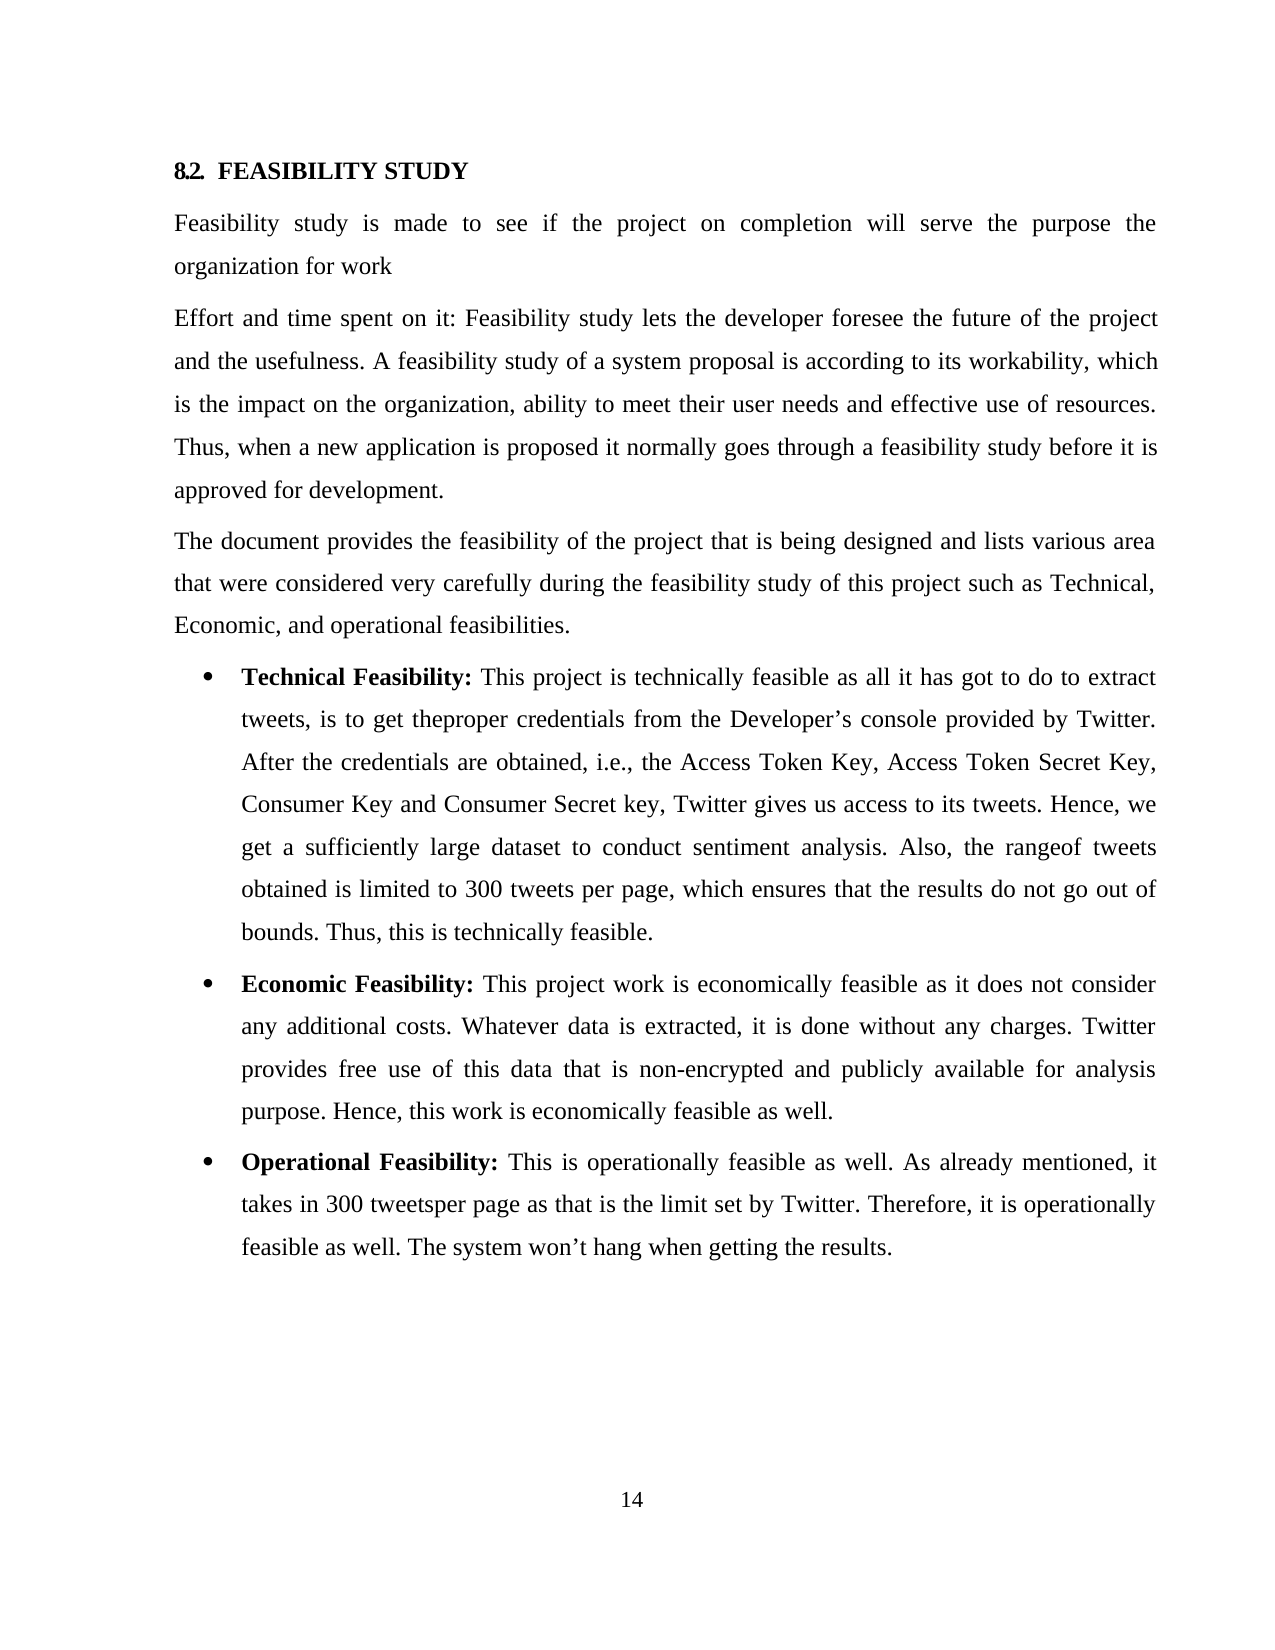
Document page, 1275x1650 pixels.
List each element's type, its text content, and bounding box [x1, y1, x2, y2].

text Effort and time spent on it: Feasibility study lets the developer foresee the future of the project and the usefulness. A feasibility study of a system proposal is according to its workability, which is the impact on the organization, ability to meet their user needs and effective use of resources. Thus, when a new application is proposed it normally goes through a feasibility study before it is approved for development. [174, 303, 1158, 504]
list Technical Feasibility: This project is technically feasible as all it has got to do to extract tweets, is to get theproper credentials from the Developer’s console provided by Twitter. After the credentials are obtained, i.e., the Access Token Key, Access Token Secret Key, Consumer Key and Consumer Secret key, Twitter gives us access to its tweets. Hence, we get a sufficiently large dataset to conduct sentiment analysis. Also, the rangeof tweets obtained is limited to 300 tweets per page, which ensures that the results do not go out of bounds. Thus, this is technically feasible. [203, 662, 1158, 946]
list Economic Feasibility: This project work is economically feasible as it does not consider any additional costs. Whatever data is extracted, it is done without any charges. Twitter provides free use of this data that is non-encrypted and publicly available for analysis purpose. Hence, this work is economically feasible as well. [203, 969, 1157, 1125]
list Operational Feasibility: This is operationally feasible as well. As already mentioned, it takes in 300 tweetsper page as that is the limit set by Twitter. Therefore, it is operationally feasible as well. The system won’t hang when getting the results. [203, 1147, 1158, 1260]
text The document provides the feasibility of the project that is being designed and lists various area that were considered very carefully during the feasibility study of this project such as Technical, Economic, and operational feasibilities. [174, 526, 1156, 639]
subtitle FEASIBILITY STUDY [174, 156, 1237, 185]
text Feasibility study is made to see if the project on completion will serve the purpose the organization for work [174, 208, 1157, 279]
